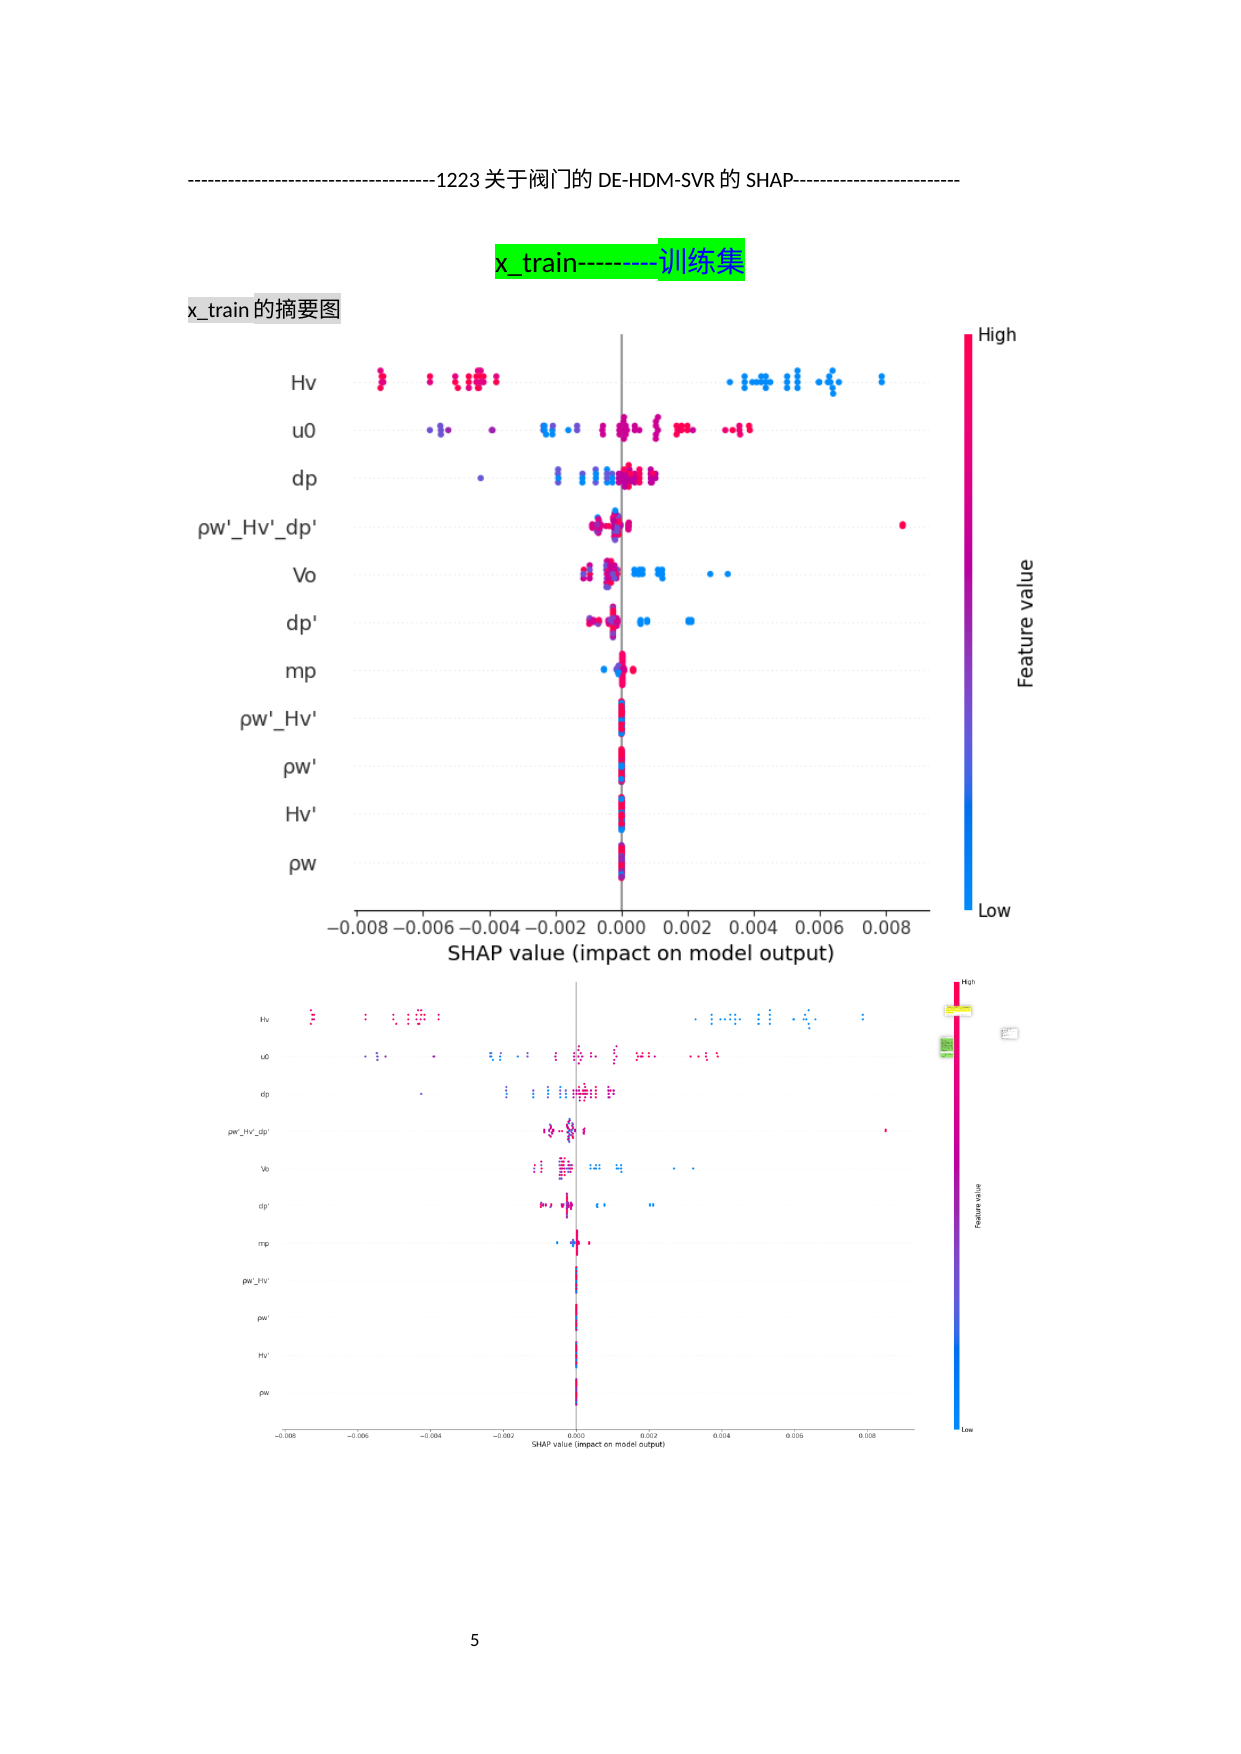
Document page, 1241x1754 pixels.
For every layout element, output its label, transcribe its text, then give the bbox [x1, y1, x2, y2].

text x_train---------训练集 [187, 227, 1053, 292]
text x_train的摘要图 [187, 292, 1053, 324]
picture [187, 324, 1052, 966]
text -------------------------------------1223关于阀门的DE-HDM-SVR的SHAP------------------------- [187, 162, 1053, 194]
picture [187, 974, 1052, 1457]
